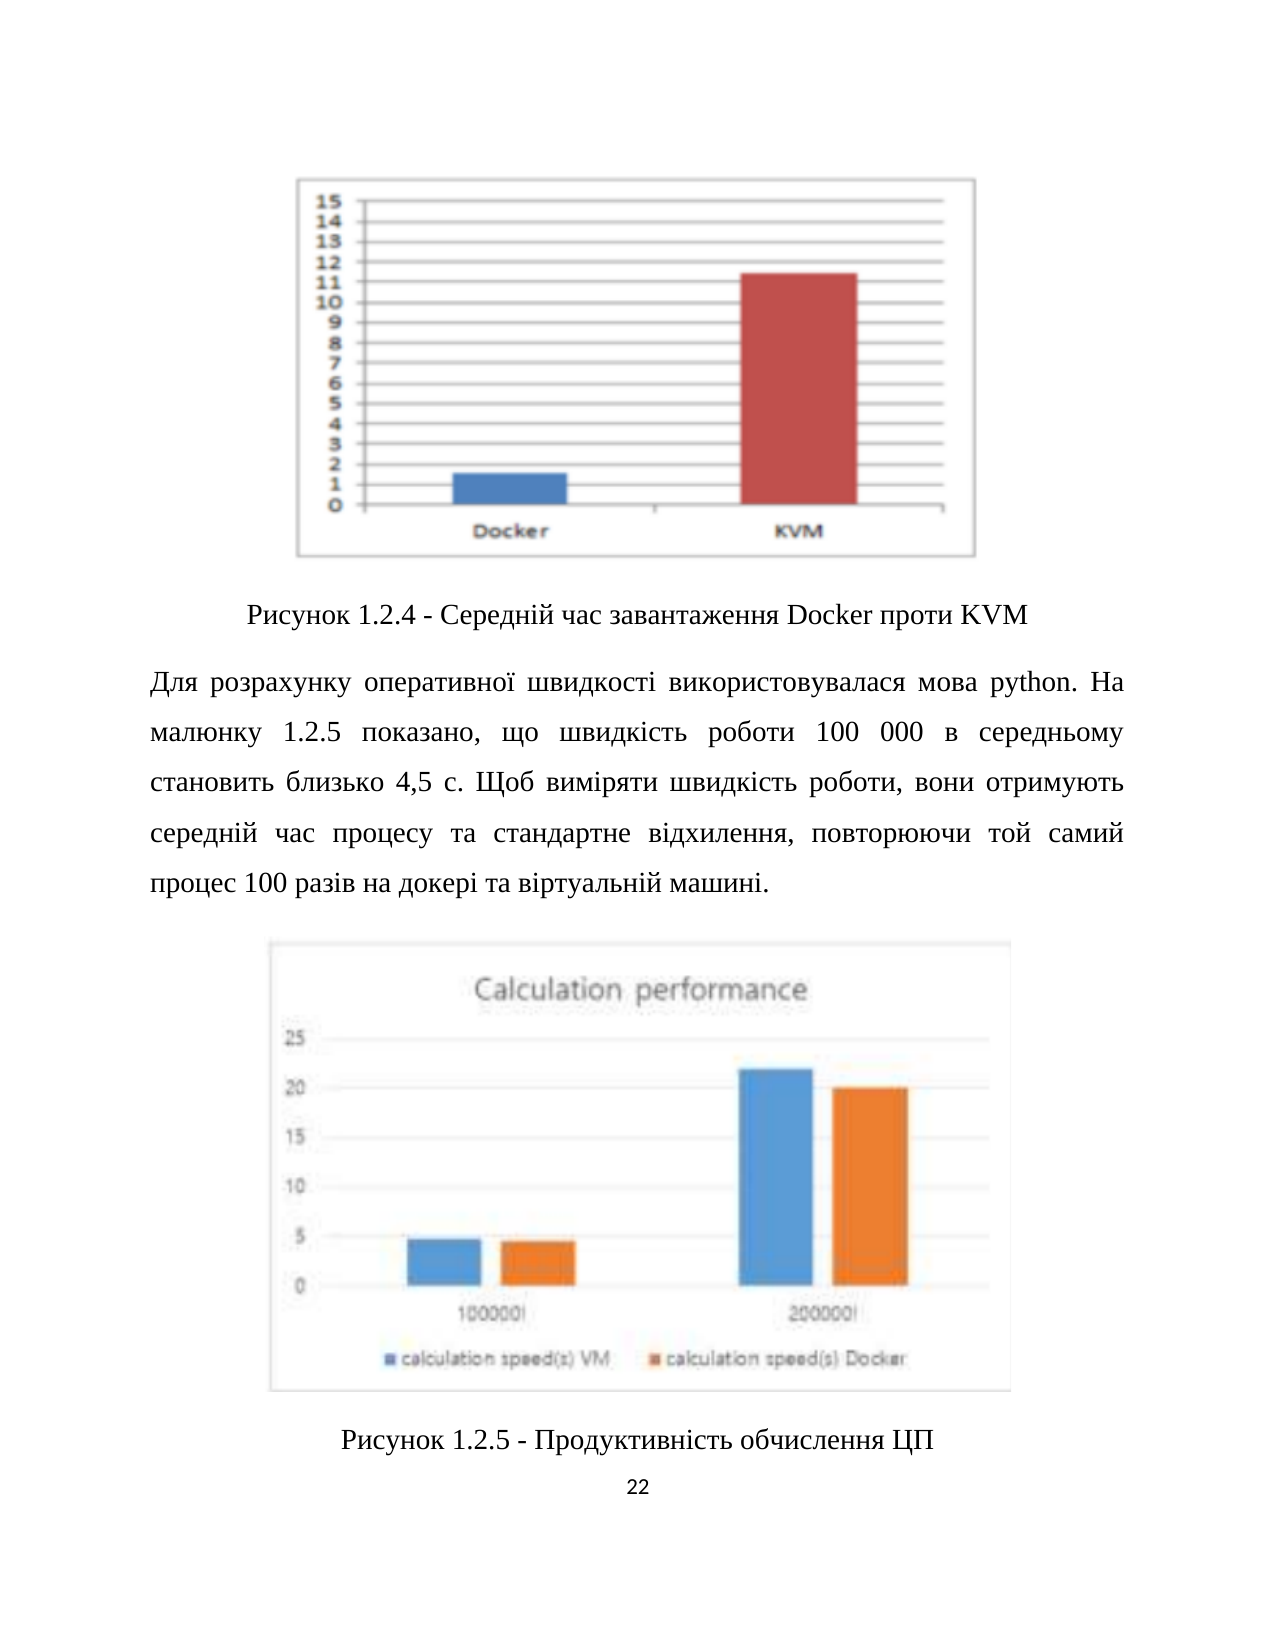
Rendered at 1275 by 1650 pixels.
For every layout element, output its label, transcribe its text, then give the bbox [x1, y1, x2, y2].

text Для розрахунку оперативної швидкості використовувалася мова python. На малюнку 1.2.5 показано, що швидкість роботи 100 000 в середньому становить близько 4,5 с. Щоб виміряти швидкість роботи, вони отримують середній час процесу та стандартне відхилення, повторюючи той самий процес 100 разів на докері та віртуальній машині. [150, 664, 1125, 899]
text Рисунок 1.2.4 - Середній час завантаження Docker проти KVM [150, 597, 1125, 631]
picture [288, 150, 987, 567]
picture [264, 932, 1012, 1392]
text Рисунок 1.2.5 - Продуктивність обчислення ЦП [150, 1422, 1125, 1456]
